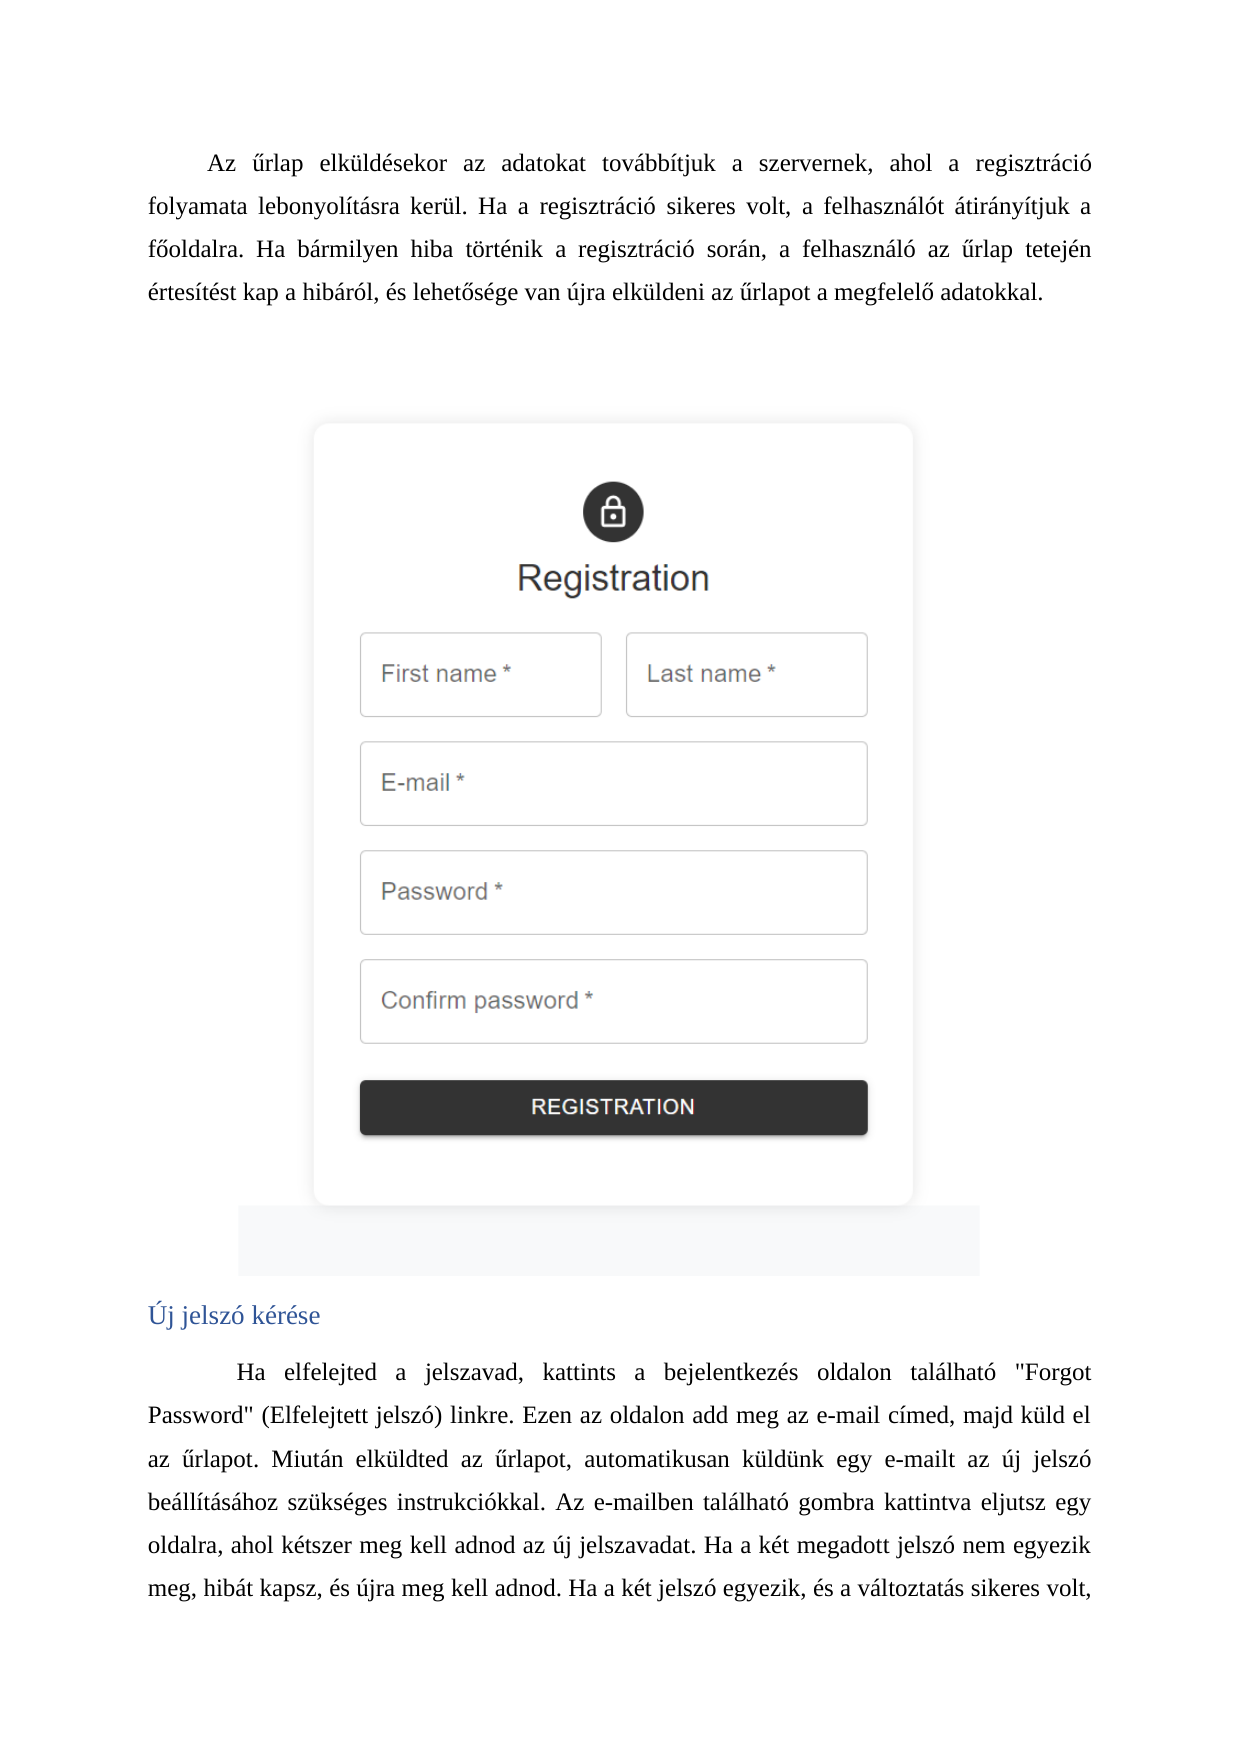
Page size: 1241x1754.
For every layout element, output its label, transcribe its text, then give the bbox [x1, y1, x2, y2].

text Az űrlap elküldésekor az adatokat továbbítjuk a szervernek, ahol a regisztráció folyamata lebonyolításra kerül. Ha a regisztráció sikeres volt, a felhasználót átirányítjuk a főoldalra. Ha bármilyen hiba történik a regisztráció során, a felhasználó az űrlap tetején értesítést kap a hibáról, és lehetősége van újra elküldeni az űrlapot a megfelelő adatokkal. [148, 148, 1093, 306]
subtitle Új jelszó kérése [148, 1299, 1093, 1330]
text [148, 1357, 1093, 1602]
picture [238, 353, 980, 1276]
